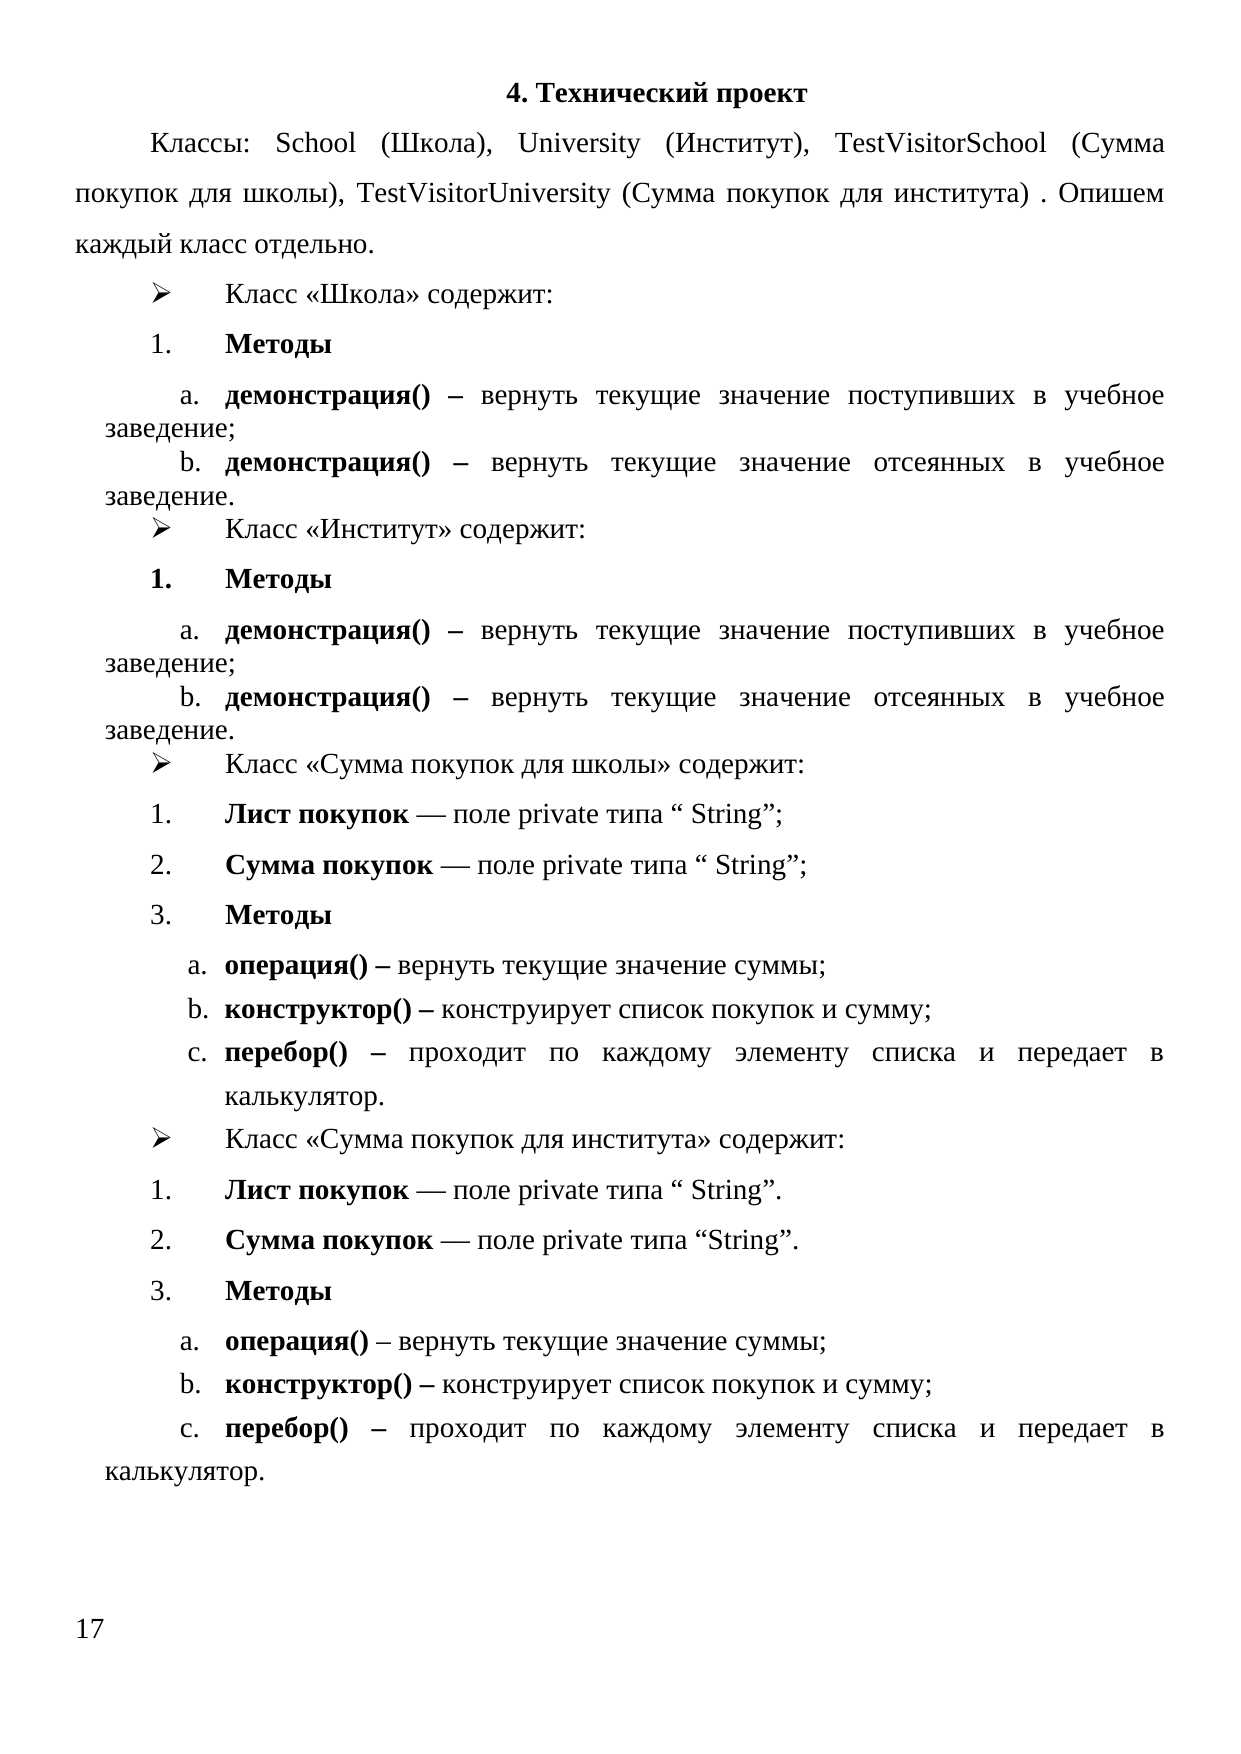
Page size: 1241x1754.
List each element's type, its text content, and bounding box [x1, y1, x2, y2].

list Сумма покупок –– поле private типа “ String”; [75, 847, 1165, 880]
list перебор() – проходит по каждому элементу списка и передает в калькулятор. [187, 1034, 1165, 1112]
list демонстрация() – вернуть текущие значение отсеянных в учебное заведение. [104, 679, 1165, 746]
list перебор() – проходит по каждому элементу списка и передает в калькулятор. [104, 1410, 1165, 1487]
list демонстрация() – вернуть текущие значение отсеянных в учебное заведение. [104, 444, 1165, 511]
list конструктор() – конструирует список покупок и сумму; [104, 1366, 1165, 1400]
subtitle 4. Технический проект [75, 75, 1165, 108]
list демонстрация() – вернуть текущие значение поступивших в учебное заведение; [104, 612, 1165, 679]
list конструктор() – конструирует список покупок и сумму; [187, 991, 1165, 1024]
list Класс «Сумма покупок для института» содержит: [75, 1122, 1165, 1155]
list демонстрация() – вернуть текущие значение поступивших в учебное заведение; [104, 377, 1165, 444]
list операция() – вернуть текущие значение суммы; [187, 947, 1165, 981]
list Сумма покупок –– поле private типа “String”. [75, 1222, 1165, 1256]
list Методы [75, 327, 1165, 360]
list Класс «Сумма покупок для школы» содержит: [75, 746, 1165, 780]
list Класс «Школа» содержит: [75, 276, 1165, 310]
list Методы [75, 1273, 1165, 1306]
list Лист покупок –– поле private типа “ String”. [75, 1172, 1165, 1206]
list операция() – вернуть текущие значение суммы; [104, 1323, 1165, 1356]
list Лист покупок –– поле private типа “ String”; [75, 796, 1165, 830]
list Методы [75, 897, 1165, 931]
list Методы [75, 562, 1165, 595]
text Классы: School (Школа), University (Институт), TestVisitorSchool (Сумма покупок для школы), TestVisitorUniversity (Сумма покупок для института) . Опишем каждый класс отдельно. [75, 125, 1165, 259]
list Класс «Институт» содержит: [75, 511, 1165, 545]
